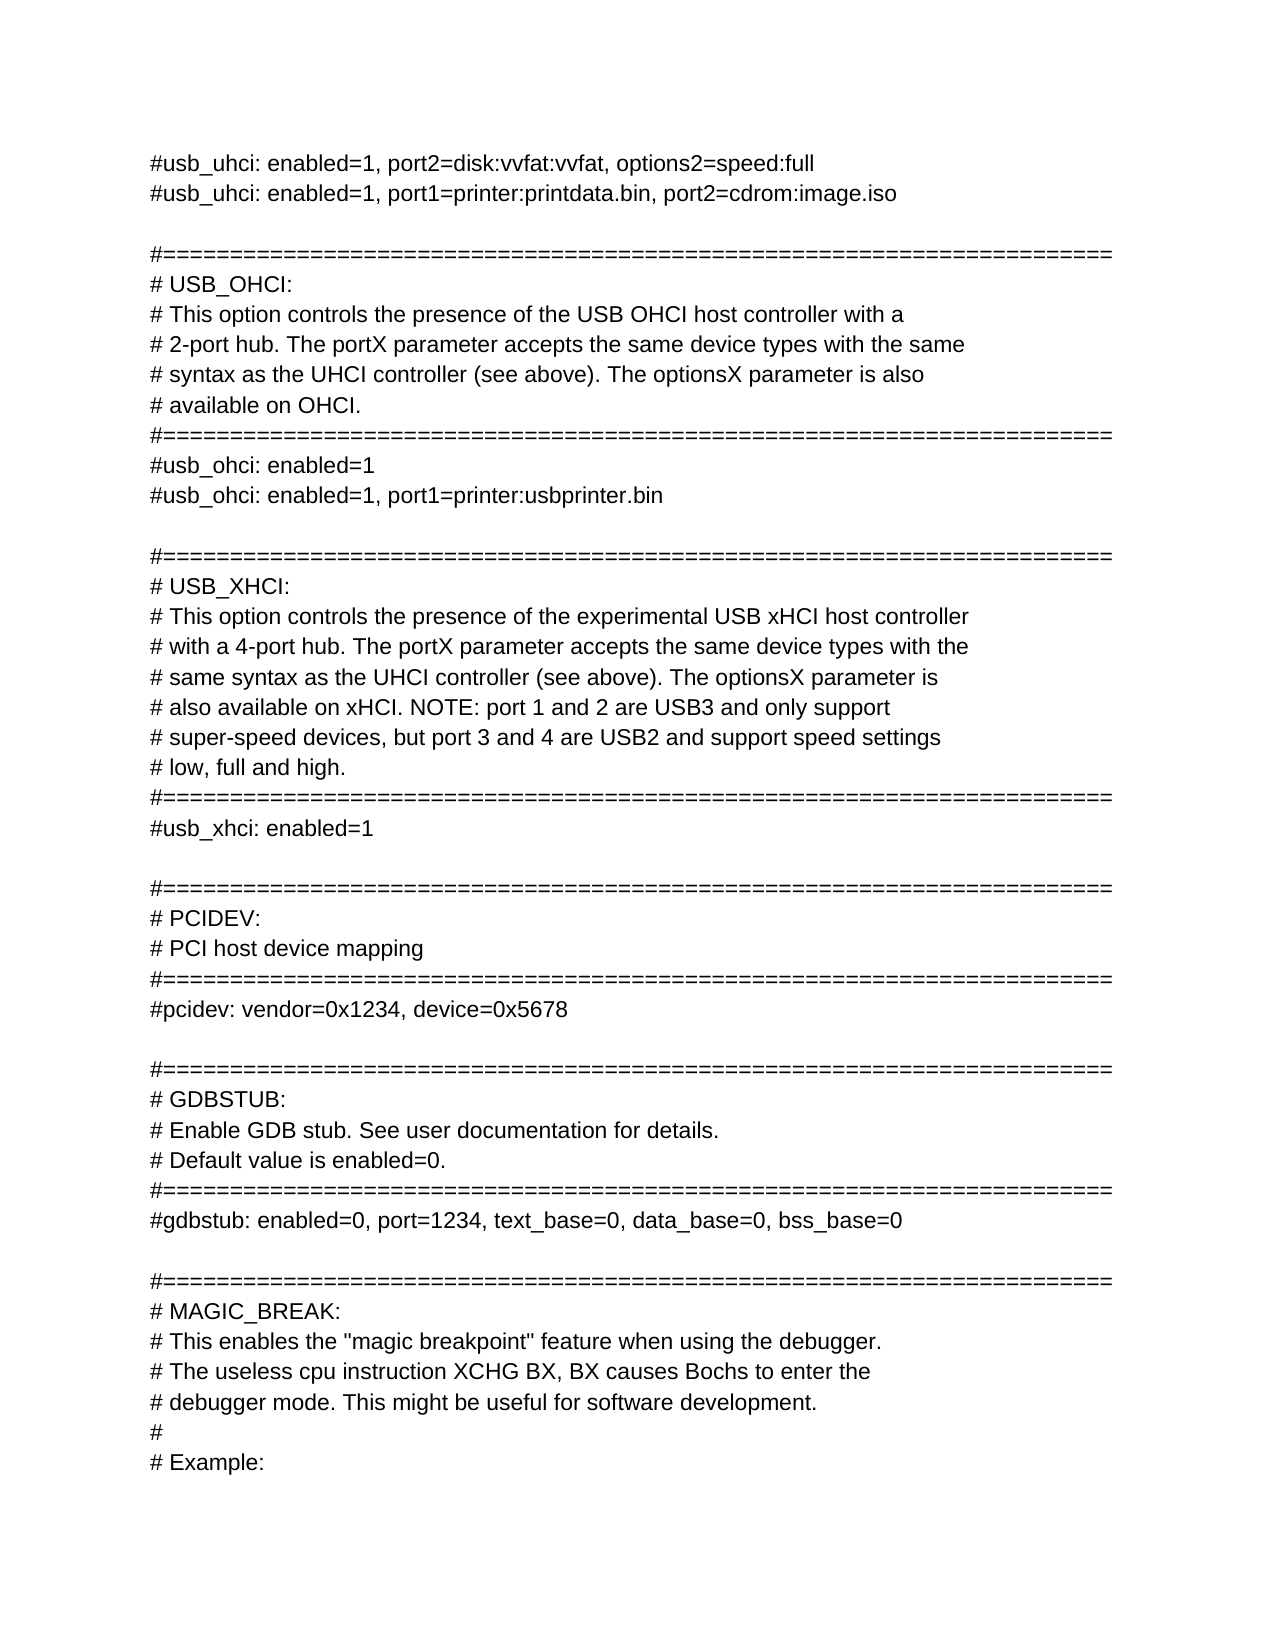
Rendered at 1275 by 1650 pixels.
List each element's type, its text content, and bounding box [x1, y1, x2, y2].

text # GDBSTUB: [150, 1086, 1125, 1113]
text #usb_ohci: enabled=1, port1=printer:usbprinter.bin [150, 482, 1125, 509]
text # available on OHCI. [150, 392, 1125, 418]
text # super-speed devices, but port 3 and 4 are USB2 and support speed settings [150, 724, 1125, 750]
text # The useless cpu instruction XCHG BX, BX causes Bochs to enter the [150, 1358, 1125, 1385]
text # USB_OHCI: [150, 271, 1125, 297]
text # also available on xHCI. NOTE: port 1 and 2 are USB3 and only support [150, 694, 1125, 720]
text #pcidev: vendor=0x1234, device=0x5678 [150, 996, 1125, 1022]
text # debugger mode. This might be useful for software development. [150, 1388, 1125, 1415]
text #gdbstub: enabled=0, port=1234, text_base=0, data_base=0, bss_base=0 [150, 1207, 1125, 1234]
text #======================================================================= [150, 241, 1125, 267]
text # Example: [150, 1449, 1125, 1475]
text #usb_ohci: enabled=1 [150, 452, 1125, 478]
text #======================================================================= [150, 1177, 1125, 1203]
text # with a 4-port hub. The portX parameter accepts the same device types with the [150, 633, 1125, 660]
text #======================================================================= [150, 1056, 1125, 1083]
text # [150, 1419, 1125, 1445]
text # 2-port hub. The portX parameter accepts the same device types with the same [150, 331, 1125, 358]
text #======================================================================= [150, 966, 1125, 992]
text # low, full and high. [150, 754, 1125, 781]
text # MAGIC_BREAK: [150, 1298, 1125, 1324]
text #usb_xhci: enabled=1 [150, 814, 1125, 841]
text # same syntax as the UHCI controller (see above). The optionsX parameter is [150, 663, 1125, 690]
text #======================================================================= [150, 543, 1125, 569]
text # Default value is enabled=0. [150, 1147, 1125, 1173]
text # USB_XHCI: [150, 573, 1125, 599]
text #======================================================================= [150, 875, 1125, 901]
text # Enable GDB stub. See user documentation for details. [150, 1117, 1125, 1143]
text # This option controls the presence of the experimental USB xHCI host controller [150, 603, 1125, 629]
text #======================================================================= [150, 1268, 1125, 1294]
text #======================================================================= [150, 422, 1125, 448]
text # PCI host device mapping [150, 935, 1125, 962]
text # This option controls the presence of the USB OHCI host controller with a [150, 301, 1125, 327]
text #======================================================================= [150, 784, 1125, 811]
text # PCIDEV: [150, 905, 1125, 932]
text # This enables the "magic breakpoint" feature when using the debugger. [150, 1328, 1125, 1354]
text #usb_uhci: enabled=1, port2=disk:vvfat:vvfat, options2=speed:full [150, 150, 1125, 176]
text #usb_uhci: enabled=1, port1=printer:printdata.bin, port2=cdrom:image.iso [150, 180, 1125, 207]
text # syntax as the UHCI controller (see above). The optionsX parameter is also [150, 361, 1125, 388]
